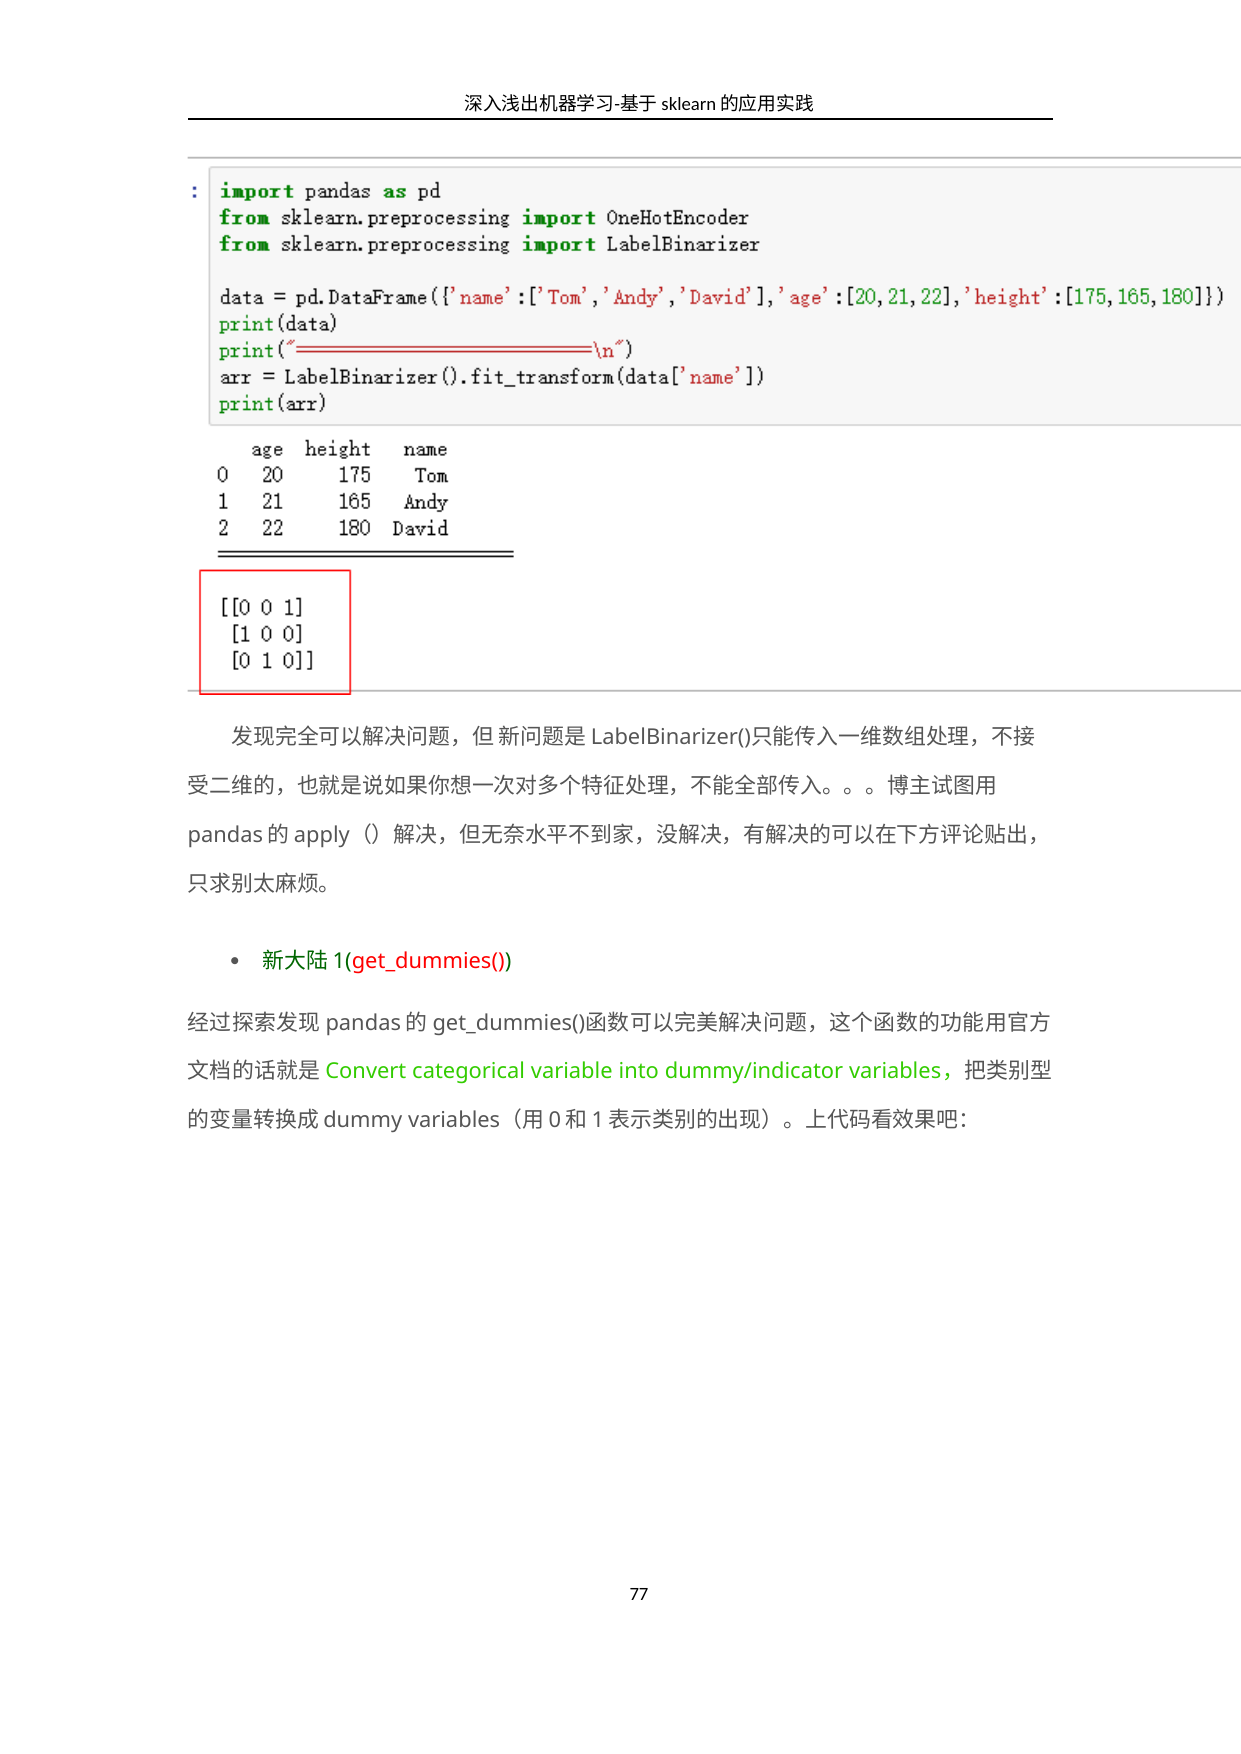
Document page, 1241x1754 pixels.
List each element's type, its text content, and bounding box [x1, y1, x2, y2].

list 新大陆1(get_dummies()) [187, 943, 1053, 975]
text 经过探索发现pandas的get_dummies()函数可以完美解决问题，这个函数的功能用官方文档的话就是Convert categorical variable into dummy/indicator variables，把类别型的变量转换成dummy variables（用0和1表示类别的出现）。上代码看效果吧： [187, 1004, 1053, 1134]
picture [187, 151, 1241, 695]
text 发现完全可以解决问题，但 新问题是LabelBinarizer()只能传入一维数组处理，不接受二维的，也就是说如果你想一次对多个特征处理，不能全部传入。。。博主试图用pandas的apply（）解决，但无奈水平不到家，没解决，有解决的可以在下方评论贴出，只求别太麻烦。 [187, 719, 1053, 898]
